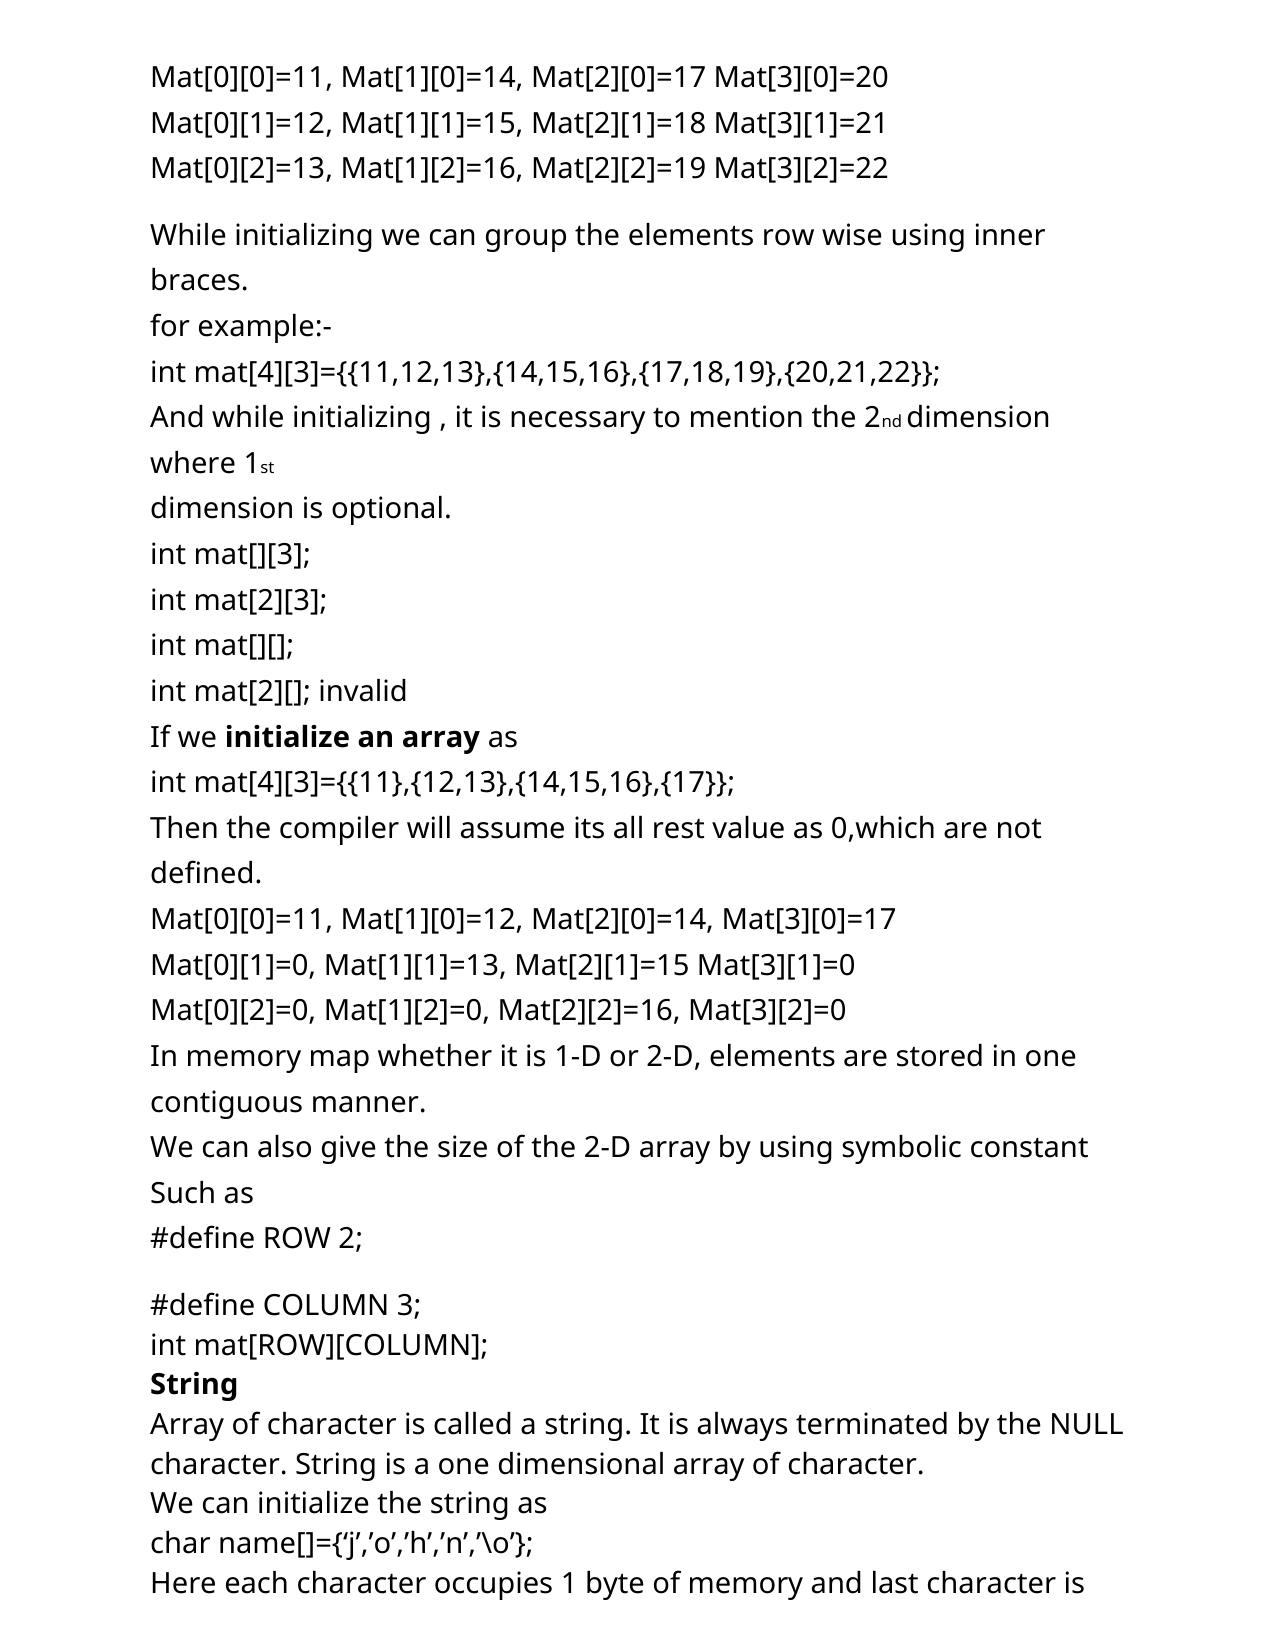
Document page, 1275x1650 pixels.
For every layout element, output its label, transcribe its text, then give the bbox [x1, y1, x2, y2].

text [150, 56, 1125, 187]
text While initializing we can group the elements row wise using inner braces. for example:- int mat[4][3]={{11,12,13},{14,15,16},{17,18,19},{20,21,22}}; And while initializing , it is necessary to mention the 2nd dimension where 1st dimension is optional. int mat[][3]; int mat[2][3]; int mat[][]; int mat[2][]; invalid If we initialize an array as int mat[4][3]={{11},{12,13},{14,15,16},{17}}; Then the compiler will assume its all rest value as 0,which are not defined. Mat[0][0]=11, Mat[1][0]=12, Mat[2][0]=14, Mat[3][0]=17 Mat[0][1]=0, Mat[1][1]=13, Mat[2][1]=15 Mat[3][1]=0 Mat[0][2]=0, Mat[1][2]=0, Mat[2][2]=16, Mat[3][2]=0 In memory map whether it is 1-D or 2-D, elements are stored in one contiguous manner. We can also give the size of the 2-D array by using symbolic constant Such as #define ROW 2; [150, 214, 1125, 1257]
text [150, 1284, 1125, 1602]
